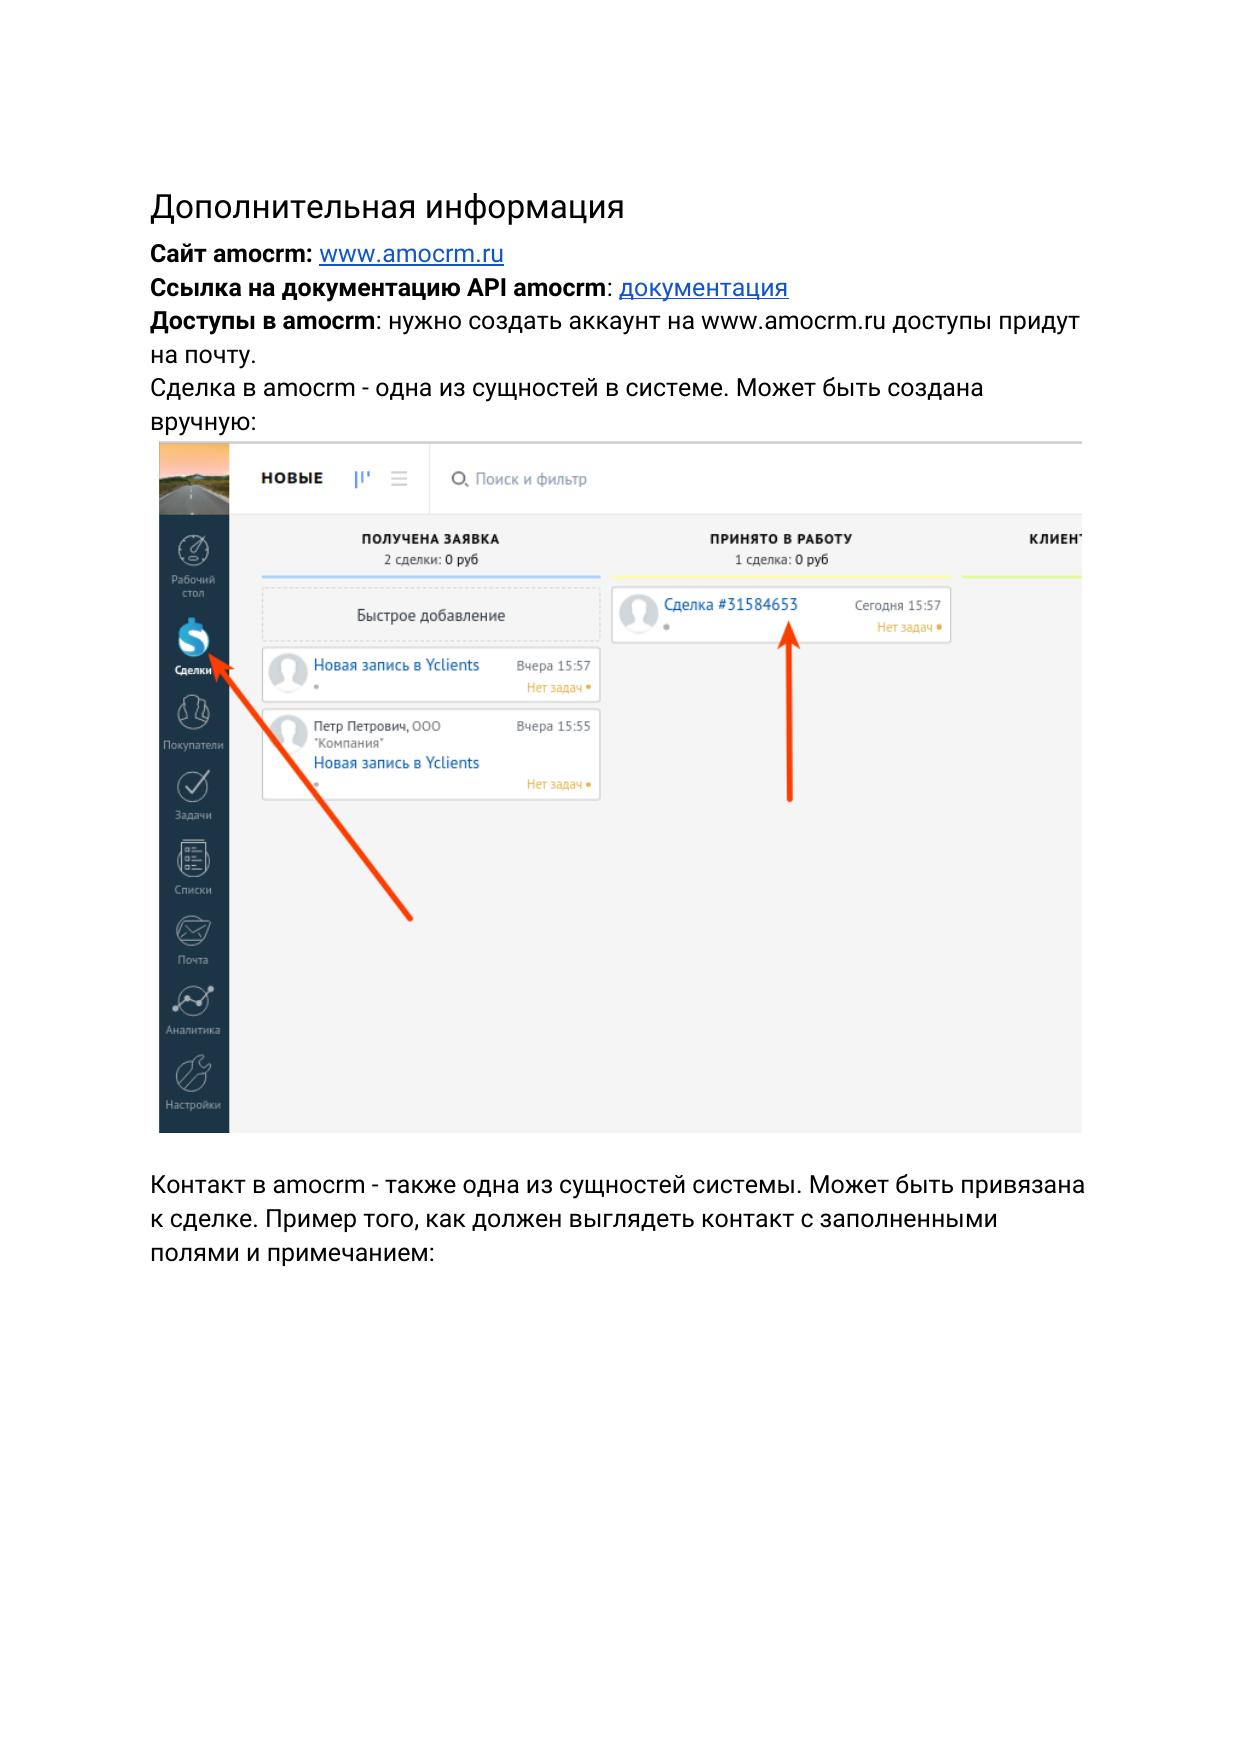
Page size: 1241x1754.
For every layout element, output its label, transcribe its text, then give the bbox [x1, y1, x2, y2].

text Сделка в amocrm - одна из сущностей в системе. Может быть создана вручную: [150, 374, 1090, 437]
text Сайт amocrm: www.amocrm.ru [150, 239, 1090, 268]
picture [158, 441, 1082, 1133]
text Доступы в amocrm: нужно создать аккаунт на www.amocrm.ru доступы придут на почту. [150, 306, 1090, 369]
text Контакт в amocrm - также одна из сущностей системы. Может быть привязана к сделке. Пример того, как должен выглядеть контакт с заполненными полями и примечанием: [150, 1170, 1090, 1267]
subtitle Дополнительная информация [150, 187, 1090, 227]
text Ссылка на документацию API amocrm: документация [150, 273, 1090, 302]
